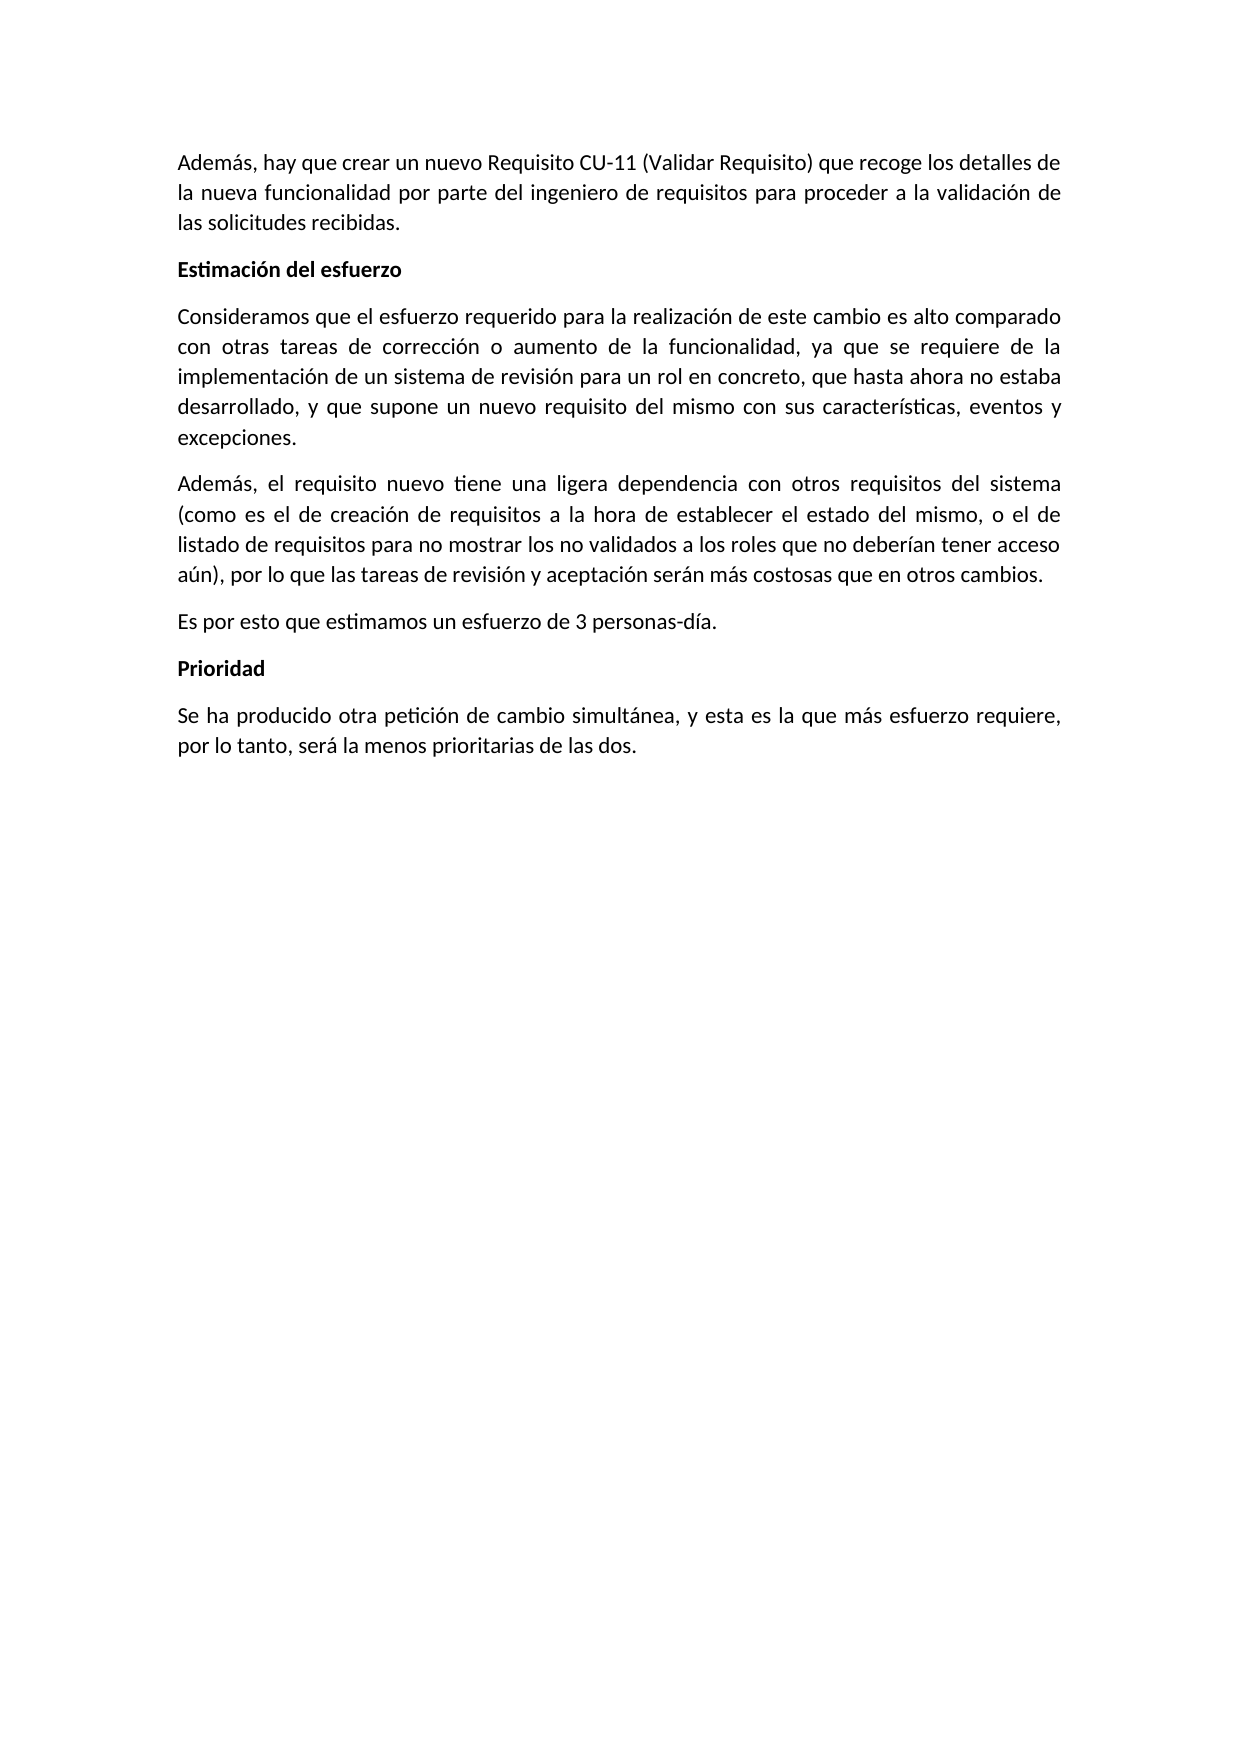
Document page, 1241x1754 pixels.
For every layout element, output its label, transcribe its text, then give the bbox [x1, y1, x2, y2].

text Es por esto que estimamos un esfuerzo de 3 personas-día. [177, 607, 1063, 635]
text Además, hay que crear un nuevo Requisito CU-11 (Validar Requisito) que recoge los detalles de la nueva funcionalidad por parte del ingeniero de requisitos para proceder a la validación de las solicitudes recibidas. [177, 148, 1063, 236]
text Estimación del esfuerzo [177, 255, 1063, 283]
text Prioridad [177, 654, 1063, 682]
text Se ha producido otra petición de cambio simultánea, y esta es la que más esfuerzo requiere, por lo tanto, será la menos prioritarias de las dos. [177, 701, 1063, 759]
text Además, el requisito nuevo tiene una ligera dependencia con otros requisitos del sistema (como es el de creación de requisitos a la hora de establecer el estado del mismo, o el de listado de requisitos para no mostrar los no validados a los roles que no deberían tener acceso aún), por lo que las tareas de revisión y aceptación serán más costosas que en otros cambios. [177, 469, 1063, 588]
text Consideramos que el esfuerzo requerido para la realización de este cambio es alto comparado con otras tareas de corrección o aumento de la funcionalidad, ya que se requiere de la implementación de un sistema de revisión para un rol en concreto, que hasta ahora no estaba desarrollado, y que supone un nuevo requisito del mismo con sus características, eventos y excepciones. [177, 302, 1063, 451]
